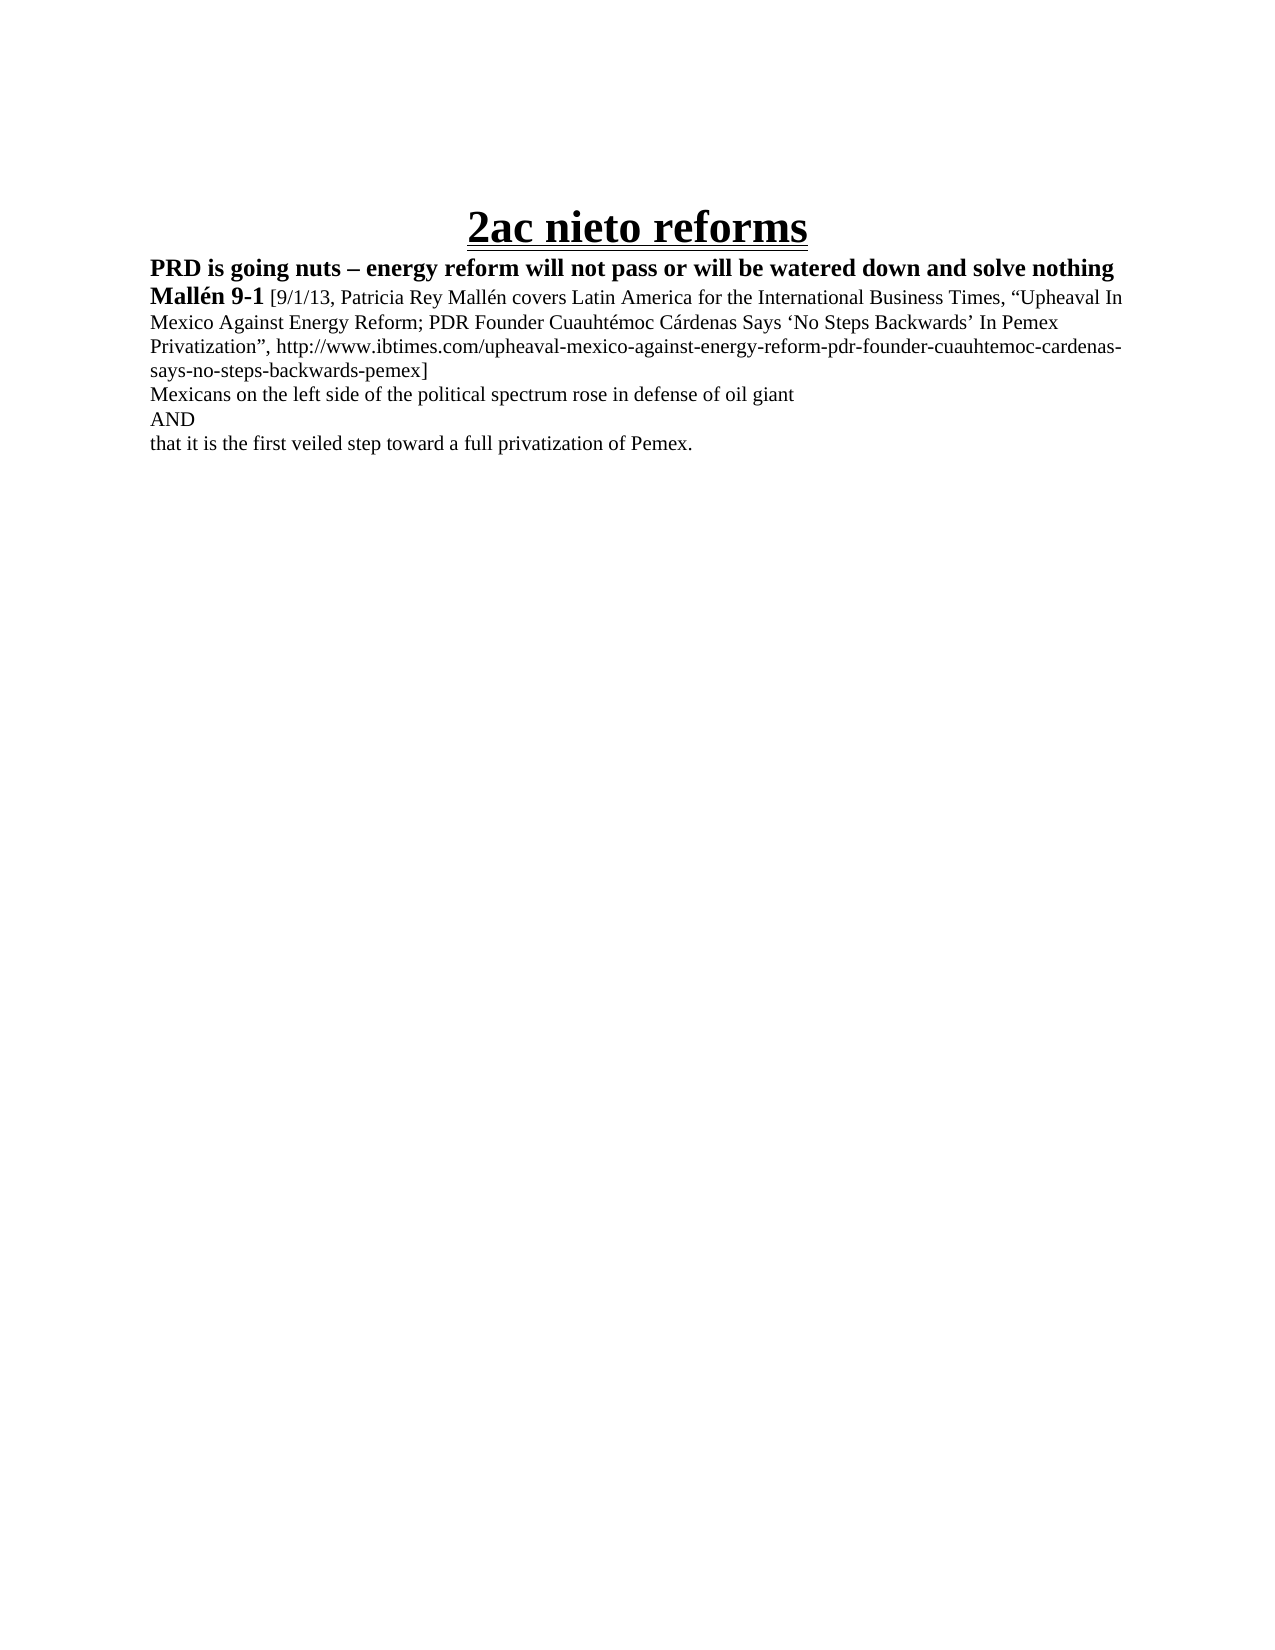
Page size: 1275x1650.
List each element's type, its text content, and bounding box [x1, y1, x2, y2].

text PRD is going nuts – energy reform will not pass or will be watered down and solve nothing [150, 253, 1125, 281]
text Mallén 9-1 [9/1/13, Patricia Rey Mallén covers Latin America for the International Business Times, “Upheaval In Mexico Against Energy Reform; PDR Founder Cuauhtémoc Cárdenas Says ‘No Steps Backwards’ In Pemex Privatization”, http://www.ibtimes.com/upheaval-mexico-against-energy-reform-pdr-founder-cuauhtemoc-cardenas-says-no-steps-backwards-pemex] [150, 281, 1125, 382]
text Mexicans on the left side of the political spectrum rose in defense of oil giant [150, 382, 1125, 406]
subtitle 2ac nieto reforms [150, 200, 1125, 253]
text AND [150, 406, 1125, 431]
text that it is the first veiled step toward a full privatization of Pemex. [150, 431, 1125, 454]
